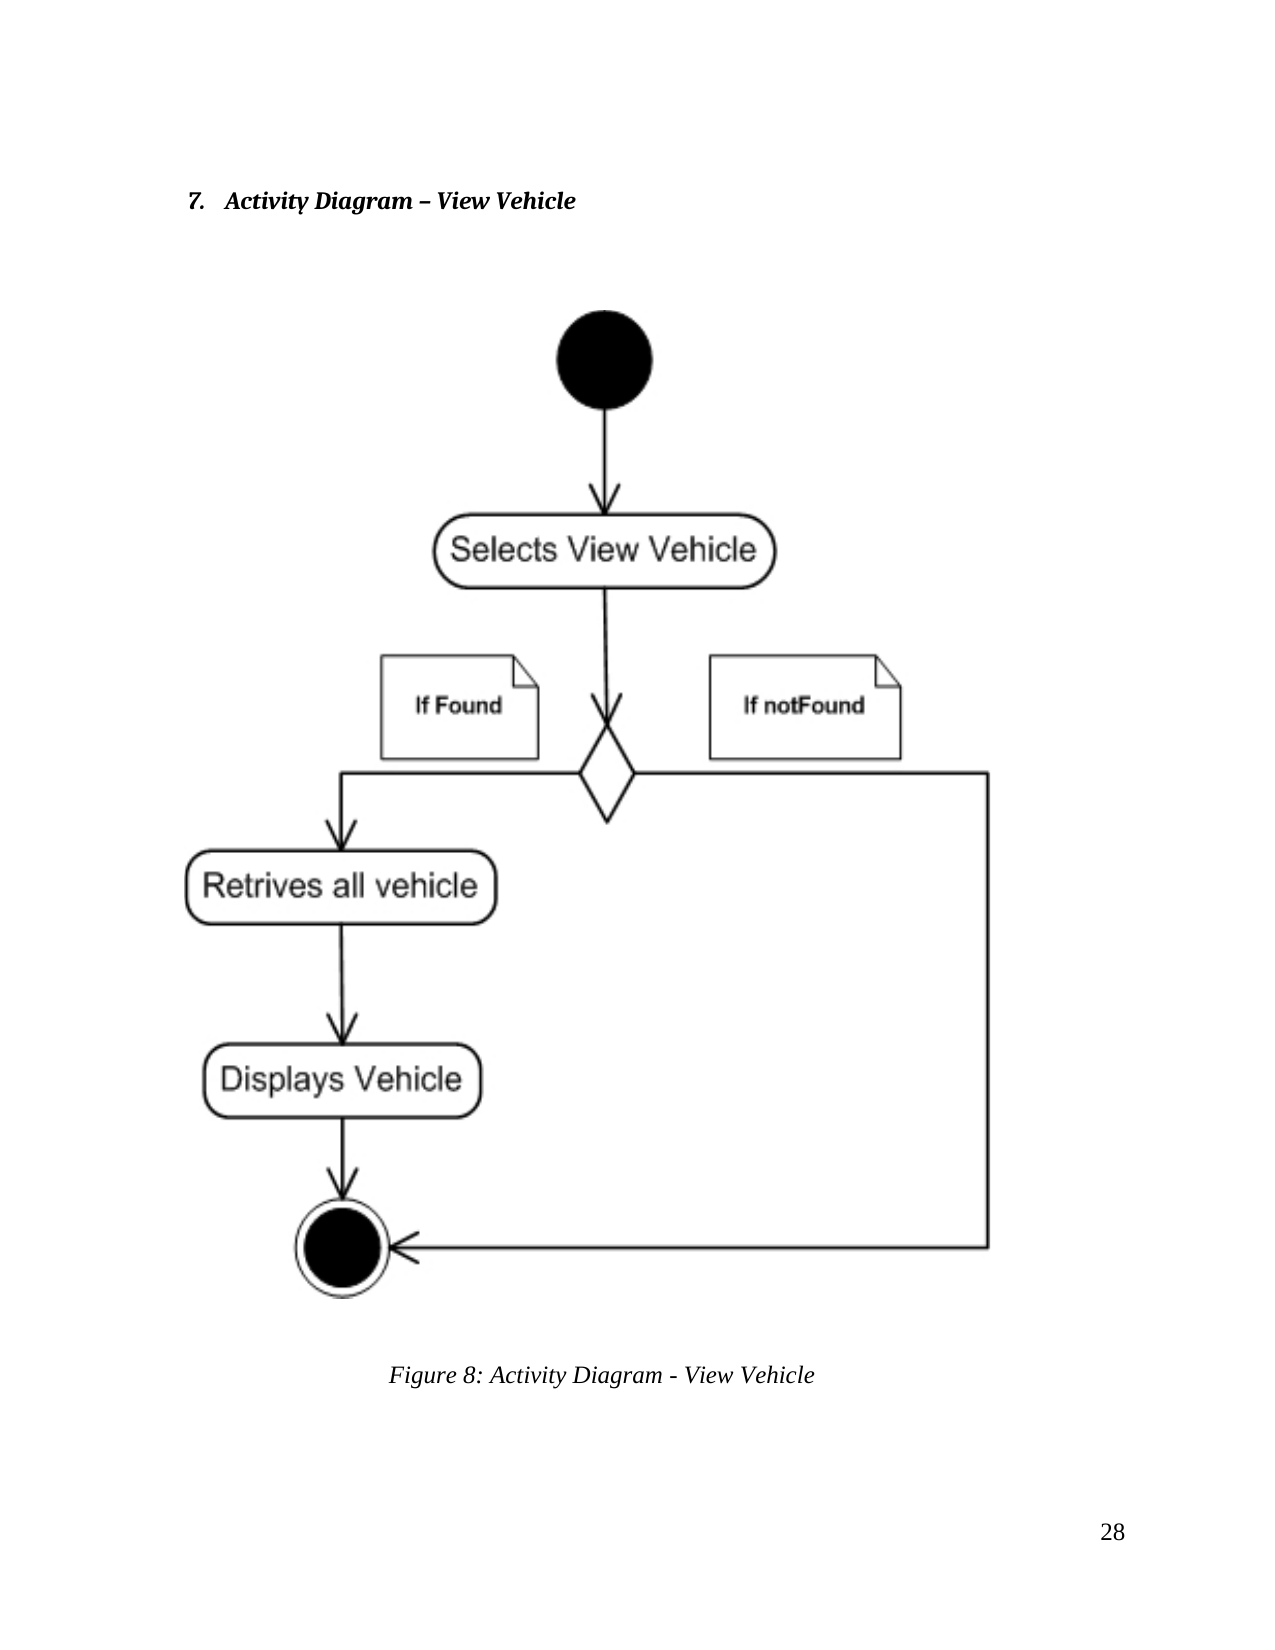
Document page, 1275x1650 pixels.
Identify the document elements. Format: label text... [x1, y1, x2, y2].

subtitle Activity Diagram – View Vehicle [187, 189, 1125, 214]
picture [184, 310, 991, 1299]
